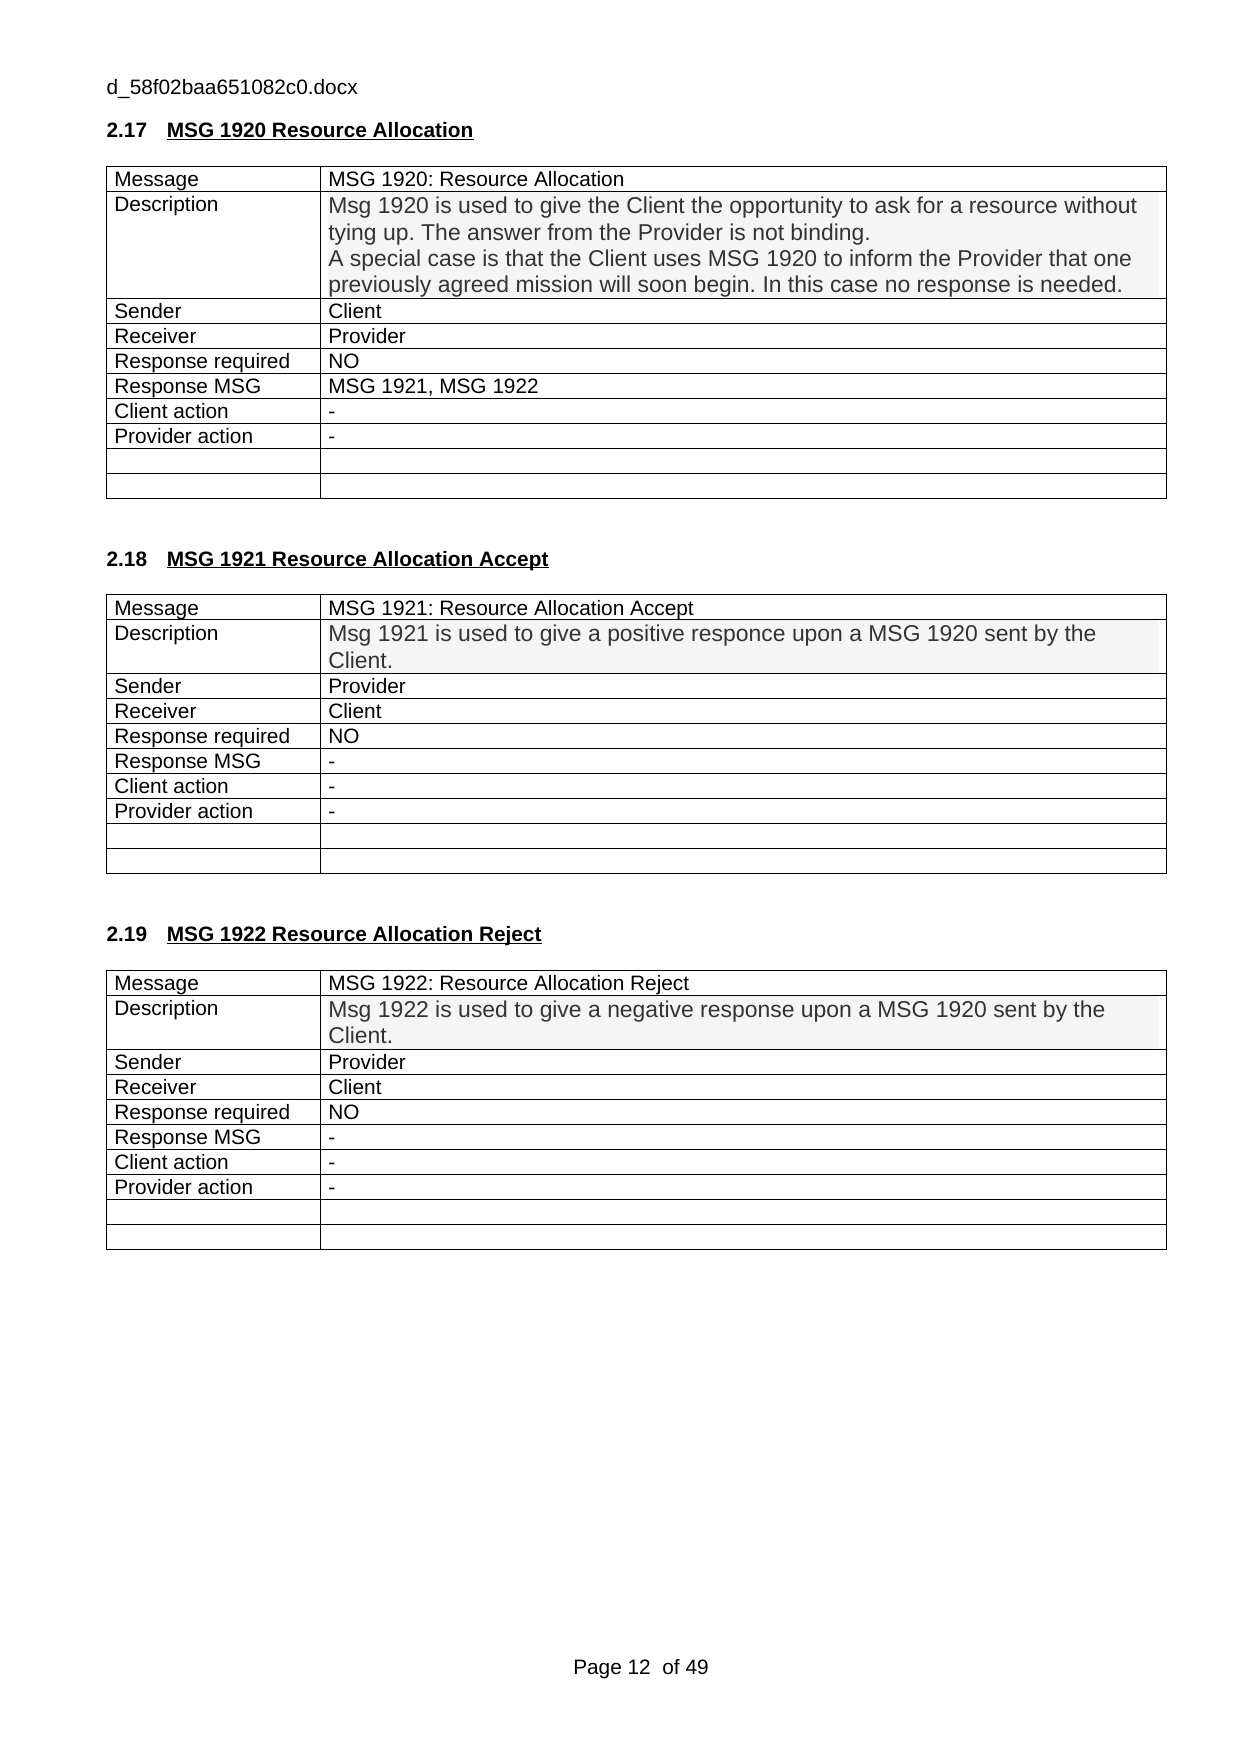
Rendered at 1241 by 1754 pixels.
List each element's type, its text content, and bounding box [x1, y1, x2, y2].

subtitle MSG 1920 Resource Allocation [106, 118, 1175, 142]
table_cell NO [321, 1100, 1166, 1124]
table_cell - [321, 399, 1166, 422]
table_header MSG 1922: Resource Allocation Reject [321, 971, 1166, 995]
table_cell Description [107, 620, 320, 673]
subtitle MSG 1922 Resource Allocation Reject [106, 922, 1175, 946]
table_cell Client action [107, 774, 320, 798]
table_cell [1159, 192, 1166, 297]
table_cell Provider action [107, 1175, 320, 1199]
table_cell - [321, 1125, 1166, 1149]
table_header MSG 1920: Resource Allocation [321, 167, 1166, 191]
table_cell Response MSG [107, 374, 320, 397]
table_cell [321, 474, 1166, 497]
table_cell Client [321, 699, 1166, 723]
table_cell Response MSG [107, 1125, 320, 1149]
table_cell MSG 1921, MSG 1922 [321, 374, 1166, 397]
table_cell [321, 1200, 1166, 1224]
table_cell [107, 824, 320, 848]
table_cell - [321, 749, 1166, 773]
table_header Message [107, 971, 320, 995]
table_cell Receiver [107, 699, 320, 723]
table_cell Response MSG [107, 749, 320, 773]
table_cell Client action [107, 1150, 320, 1174]
table_cell [321, 449, 1166, 472]
table_cell Sender [107, 1050, 320, 1074]
table_cell Sender [107, 299, 320, 322]
table_cell [321, 824, 1166, 848]
table_header Message [107, 595, 320, 619]
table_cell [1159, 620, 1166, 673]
table_cell [321, 1225, 1166, 1249]
table_cell Description [107, 996, 320, 1049]
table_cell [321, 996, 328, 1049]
table_cell Client action [107, 399, 320, 422]
table_cell [107, 1225, 320, 1249]
table_cell Provider [321, 1050, 1166, 1074]
table_cell Sender [107, 674, 320, 698]
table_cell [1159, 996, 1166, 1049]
table_cell [321, 849, 1166, 873]
table_cell Description [107, 192, 320, 297]
table_cell Provider [321, 674, 1166, 698]
table_cell NO [321, 724, 1166, 748]
table_cell - [321, 424, 1166, 447]
table_cell Provider action [107, 424, 320, 447]
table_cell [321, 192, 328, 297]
table_header Message [107, 167, 320, 191]
table_cell - [321, 1175, 1166, 1199]
table_cell Client [321, 1075, 1166, 1099]
table_cell NO [321, 349, 1166, 372]
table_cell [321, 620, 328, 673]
table_cell Provider action [107, 799, 320, 823]
table_cell - [321, 774, 1166, 798]
table_cell Response required [107, 349, 320, 372]
table_cell Client [321, 299, 1166, 322]
table_cell Receiver [107, 1075, 320, 1099]
table_cell Response required [107, 1100, 320, 1124]
table_cell [107, 849, 320, 873]
table_cell [107, 449, 320, 472]
table_cell Provider [321, 324, 1166, 347]
table_header MSG 1921: Resource Allocation Accept [321, 595, 1166, 619]
table_cell [107, 474, 320, 497]
table_cell Response required [107, 724, 320, 748]
table_cell - [321, 799, 1166, 823]
table_cell - [321, 1150, 1166, 1174]
subtitle MSG 1921 Resource Allocation Accept [106, 546, 1175, 570]
table_cell Receiver [107, 324, 320, 347]
table_cell [107, 1200, 320, 1224]
